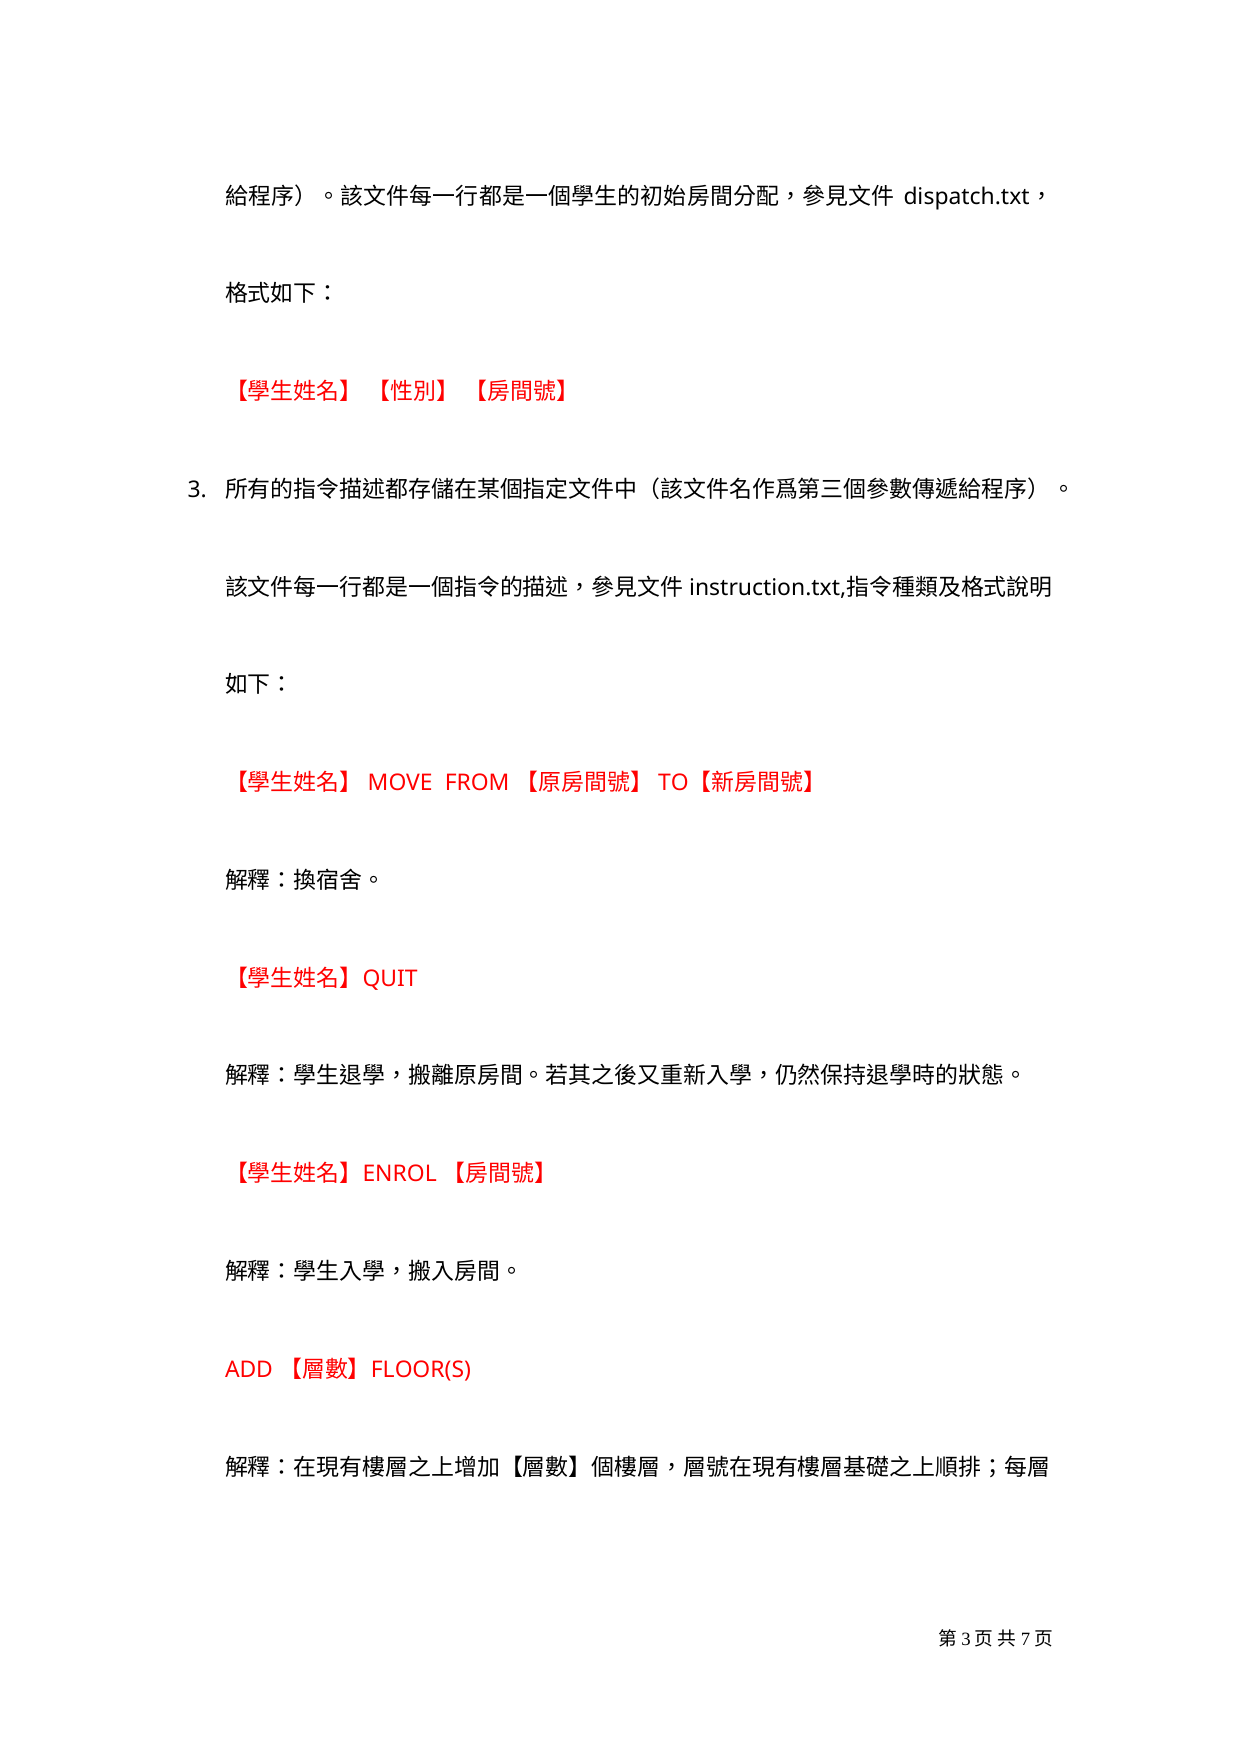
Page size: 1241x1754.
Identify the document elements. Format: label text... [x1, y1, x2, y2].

text 解釋：學生入學，搬入房間。 [225, 1237, 1053, 1302]
text 【學生姓名】QUIT [225, 944, 1053, 1009]
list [187, 162, 1053, 324]
text 【學生姓名】 【性別】 【房間號】 [225, 357, 1053, 422]
text 【學生姓名】 MOVE FROM 【原房間號】 TO【新房間號】 [225, 748, 1053, 813]
text 解釋：換宿舍。 [225, 846, 1053, 911]
text 【學生姓名】ENROL 【房間號】 [225, 1139, 1053, 1204]
text ADD 【層數】FLOOR(S) [225, 1335, 1053, 1400]
list 所有的指令描述都存儲在某個指定文件中（該文件名作爲第三個參數傳遞給程序）。該文件每一行都是一個指令的描述，參見文件 instruction.txt,指令種類及格式說明如下： [187, 455, 1053, 715]
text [225, 1433, 1053, 1498]
text 解釋：學生退學，搬離原房間。若其之後又重新入學，仍然保持退學時的狀態。 [225, 1042, 1053, 1107]
